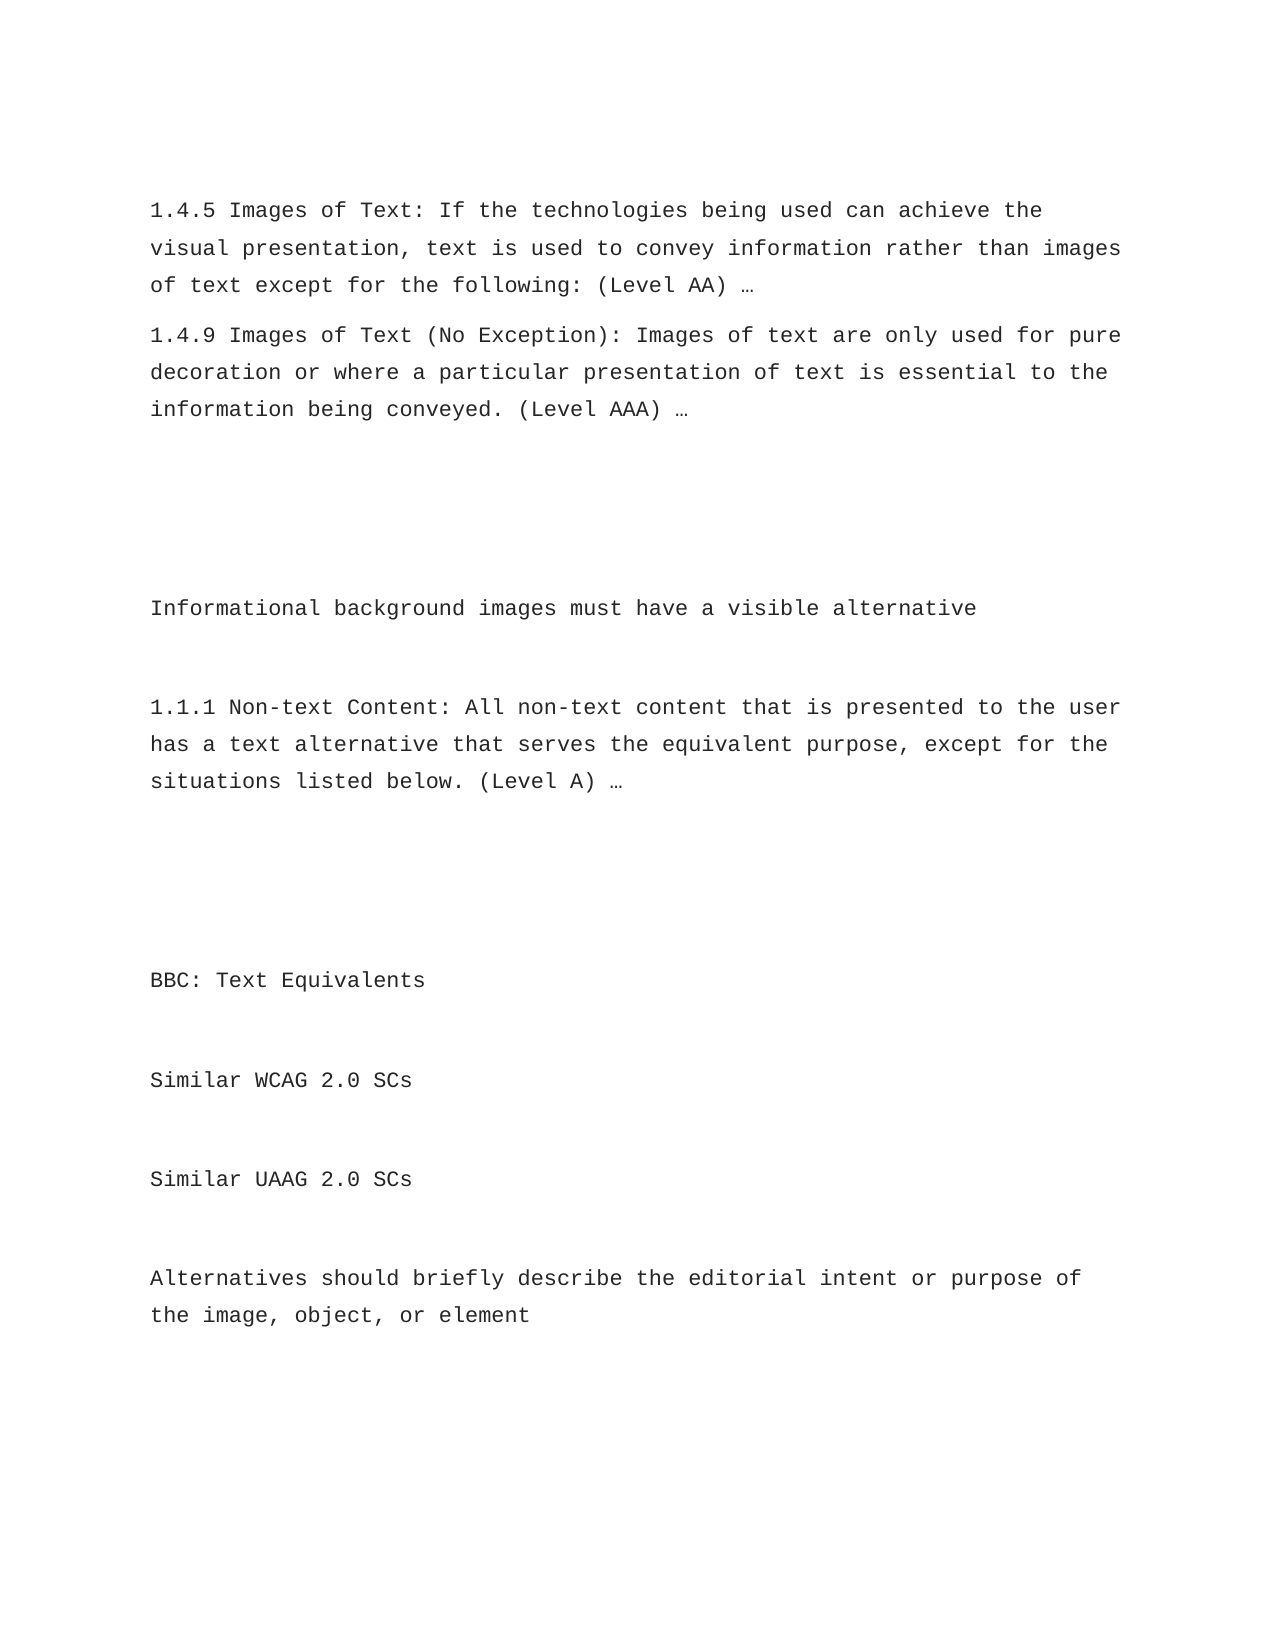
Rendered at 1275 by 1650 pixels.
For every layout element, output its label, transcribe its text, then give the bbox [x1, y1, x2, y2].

text Informational background images must have a visible alternative [150, 597, 1125, 622]
text 1.4.9 Images of Text (No Exception): Images of text are only used for pure decoration or where a particular presentation of text is essential to the information being conveyed. (Level AAA) … [150, 324, 1125, 423]
text 1.4.5 Images of Text: If the technologies being used can achieve the visual presentation, text is used to convey information rather than images of text except for the following: (Level AA) … [150, 200, 1125, 299]
text 1.1.1 Non-text Content: All non-text content that is presented to the user has a text alternative that serves the equivalent purpose, except for the situations listed below. (Level A) … [150, 696, 1125, 795]
text BBC: Text Equivalents [150, 969, 1125, 994]
text Similar UAAG 2.0 SCs [150, 1168, 1125, 1193]
text Similar WCAG 2.0 SCs [150, 1069, 1125, 1093]
text Alternatives should briefly describe the editorial intent or purpose of the image, object, or element [150, 1267, 1125, 1329]
